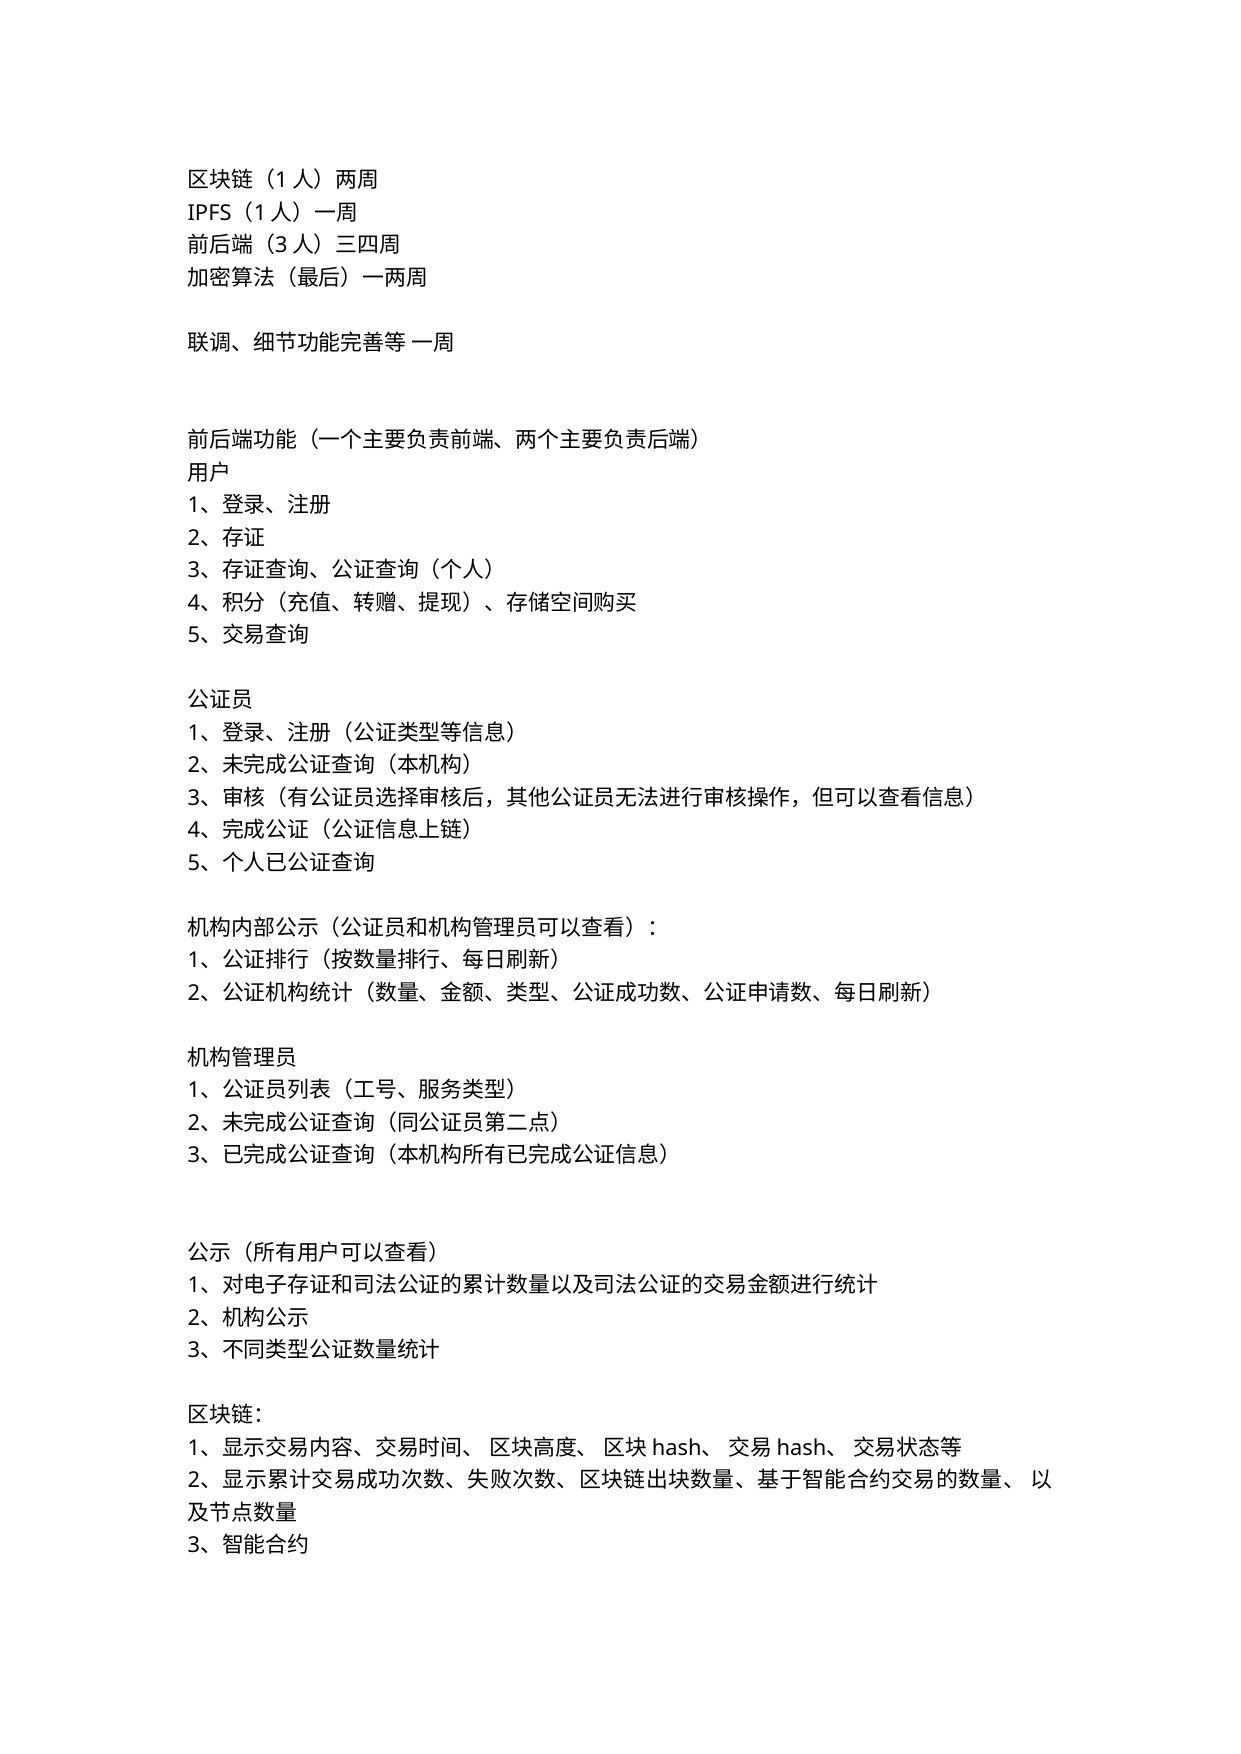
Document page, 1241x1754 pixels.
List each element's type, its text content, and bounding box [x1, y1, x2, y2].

text 3、已完成公证查询（本机构所有已完成公证信息） [187, 1137, 1053, 1169]
text 1、显示交易内容、交易时间、 区块高度、 区块hash、 交易hash、 交易状态等 [187, 1429, 1053, 1462]
text 3、智能合约 [187, 1527, 1053, 1559]
text 5、交易查询 [187, 617, 1053, 649]
text IPFS（1人）一周 [187, 194, 1053, 227]
text 公示（所有用户可以查看） [187, 1234, 1053, 1267]
text 加密算法（最后）一两周 [187, 259, 1053, 292]
text 2、显示累计交易成功次数、失败次数、区块链出块数量、基于智能合约交易的数量、 以及节点数量 [187, 1462, 1053, 1527]
text 1、对电子存证和司法公证的累计数量以及司法公证的交易金额进行统计 [187, 1267, 1053, 1299]
text 公证员 [187, 682, 1053, 714]
text 2、机构公示 [187, 1299, 1053, 1332]
text 联调、细节功能完善等 一周 [187, 324, 1053, 357]
text 区块链： [187, 1397, 1053, 1429]
text 用户 [187, 454, 1053, 487]
text 3、审核（有公证员选择审核后，其他公证员无法进行审核操作，但可以查看信息） [187, 779, 1053, 812]
text 1、公证排行（按数量排行、每日刷新） [187, 942, 1053, 974]
text 4、完成公证（公证信息上链） [187, 812, 1053, 844]
text 1、登录、注册 [187, 487, 1053, 519]
text 机构管理员 [187, 1039, 1053, 1072]
text 2、未完成公证查询（同公证员第二点） [187, 1104, 1053, 1137]
text 1、公证员列表（工号、服务类型） [187, 1072, 1053, 1104]
text 4、积分（充值、转赠、提现）、存储空间购买 [187, 584, 1053, 617]
text 2、公证机构统计（数量、金额、类型、公证成功数、公证申请数、每日刷新） [187, 974, 1053, 1007]
text 区块链（1人）两周 [187, 162, 1053, 194]
text 1、登录、注册（公证类型等信息） [187, 714, 1053, 747]
text 机构内部公示（公证员和机构管理员可以查看）： [187, 909, 1053, 942]
text 3、存证查询、公证查询（个人） [187, 552, 1053, 584]
text 2、存证 [187, 519, 1053, 552]
text 3、不同类型公证数量统计 [187, 1332, 1053, 1364]
text 前后端功能（一个主要负责前端、两个主要负责后端） [187, 422, 1053, 454]
text 2、未完成公证查询（本机构） [187, 747, 1053, 779]
text 前后端（3人）三四周 [187, 227, 1053, 259]
text 5、个人已公证查询 [187, 844, 1053, 877]
